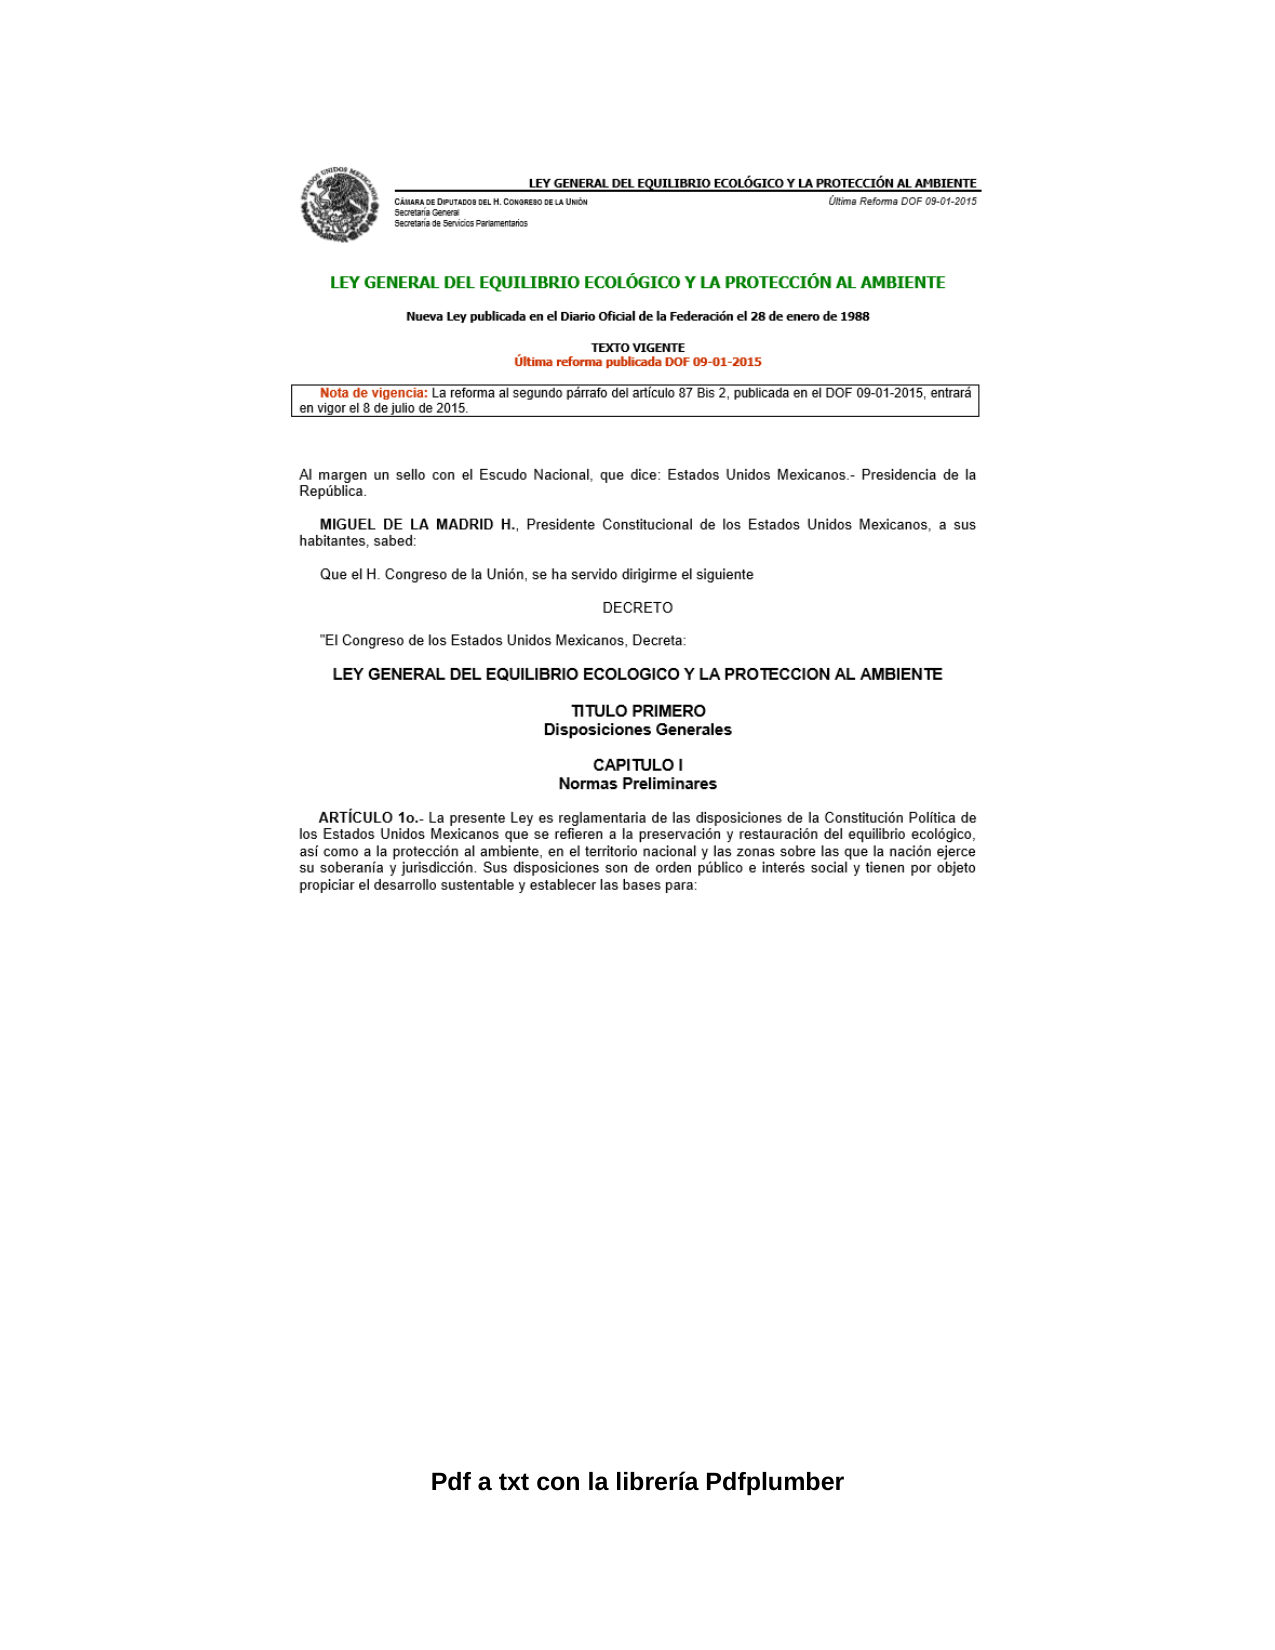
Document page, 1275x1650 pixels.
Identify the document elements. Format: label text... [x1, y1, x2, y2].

text Pdf a txt con la librería Pdfplumber [177, 1466, 1098, 1495]
picture [278, 147, 997, 898]
